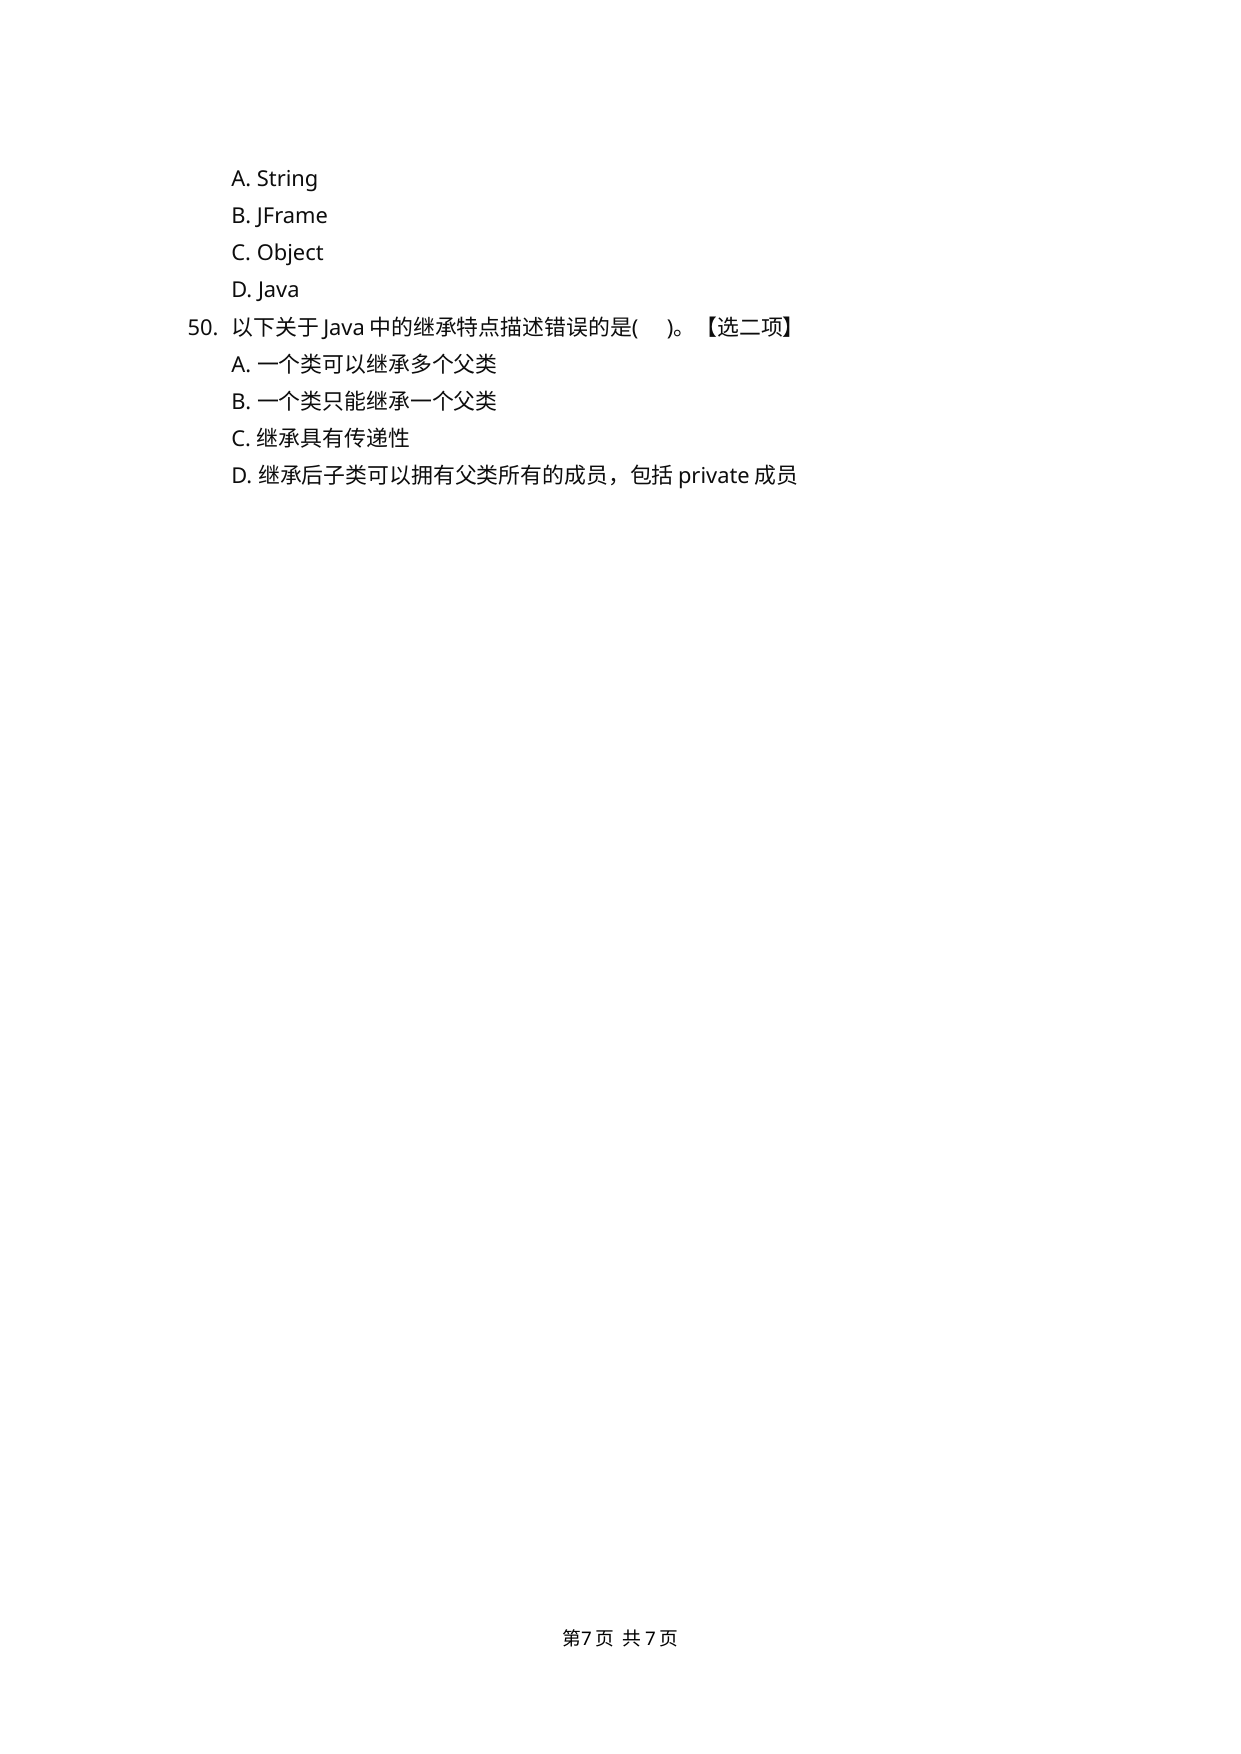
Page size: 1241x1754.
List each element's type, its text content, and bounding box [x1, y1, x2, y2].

text 50. 以下关于Java中的继承特点描述错误的是( )。【选二项】 [187, 309, 1053, 342]
text A. 一个类可以继承多个父类 [231, 347, 1053, 379]
text D. Java [187, 273, 1053, 305]
text B. 一个类只能继承一个父类 [187, 384, 1053, 416]
text C. 继承具有传递性 [187, 421, 1053, 453]
text C. Object [231, 236, 1053, 268]
text D. 继承后子类可以拥有父类所有的成员，包括private成员 [231, 458, 1053, 491]
text A. String [187, 162, 1053, 194]
text B. JFrame [187, 199, 1053, 231]
